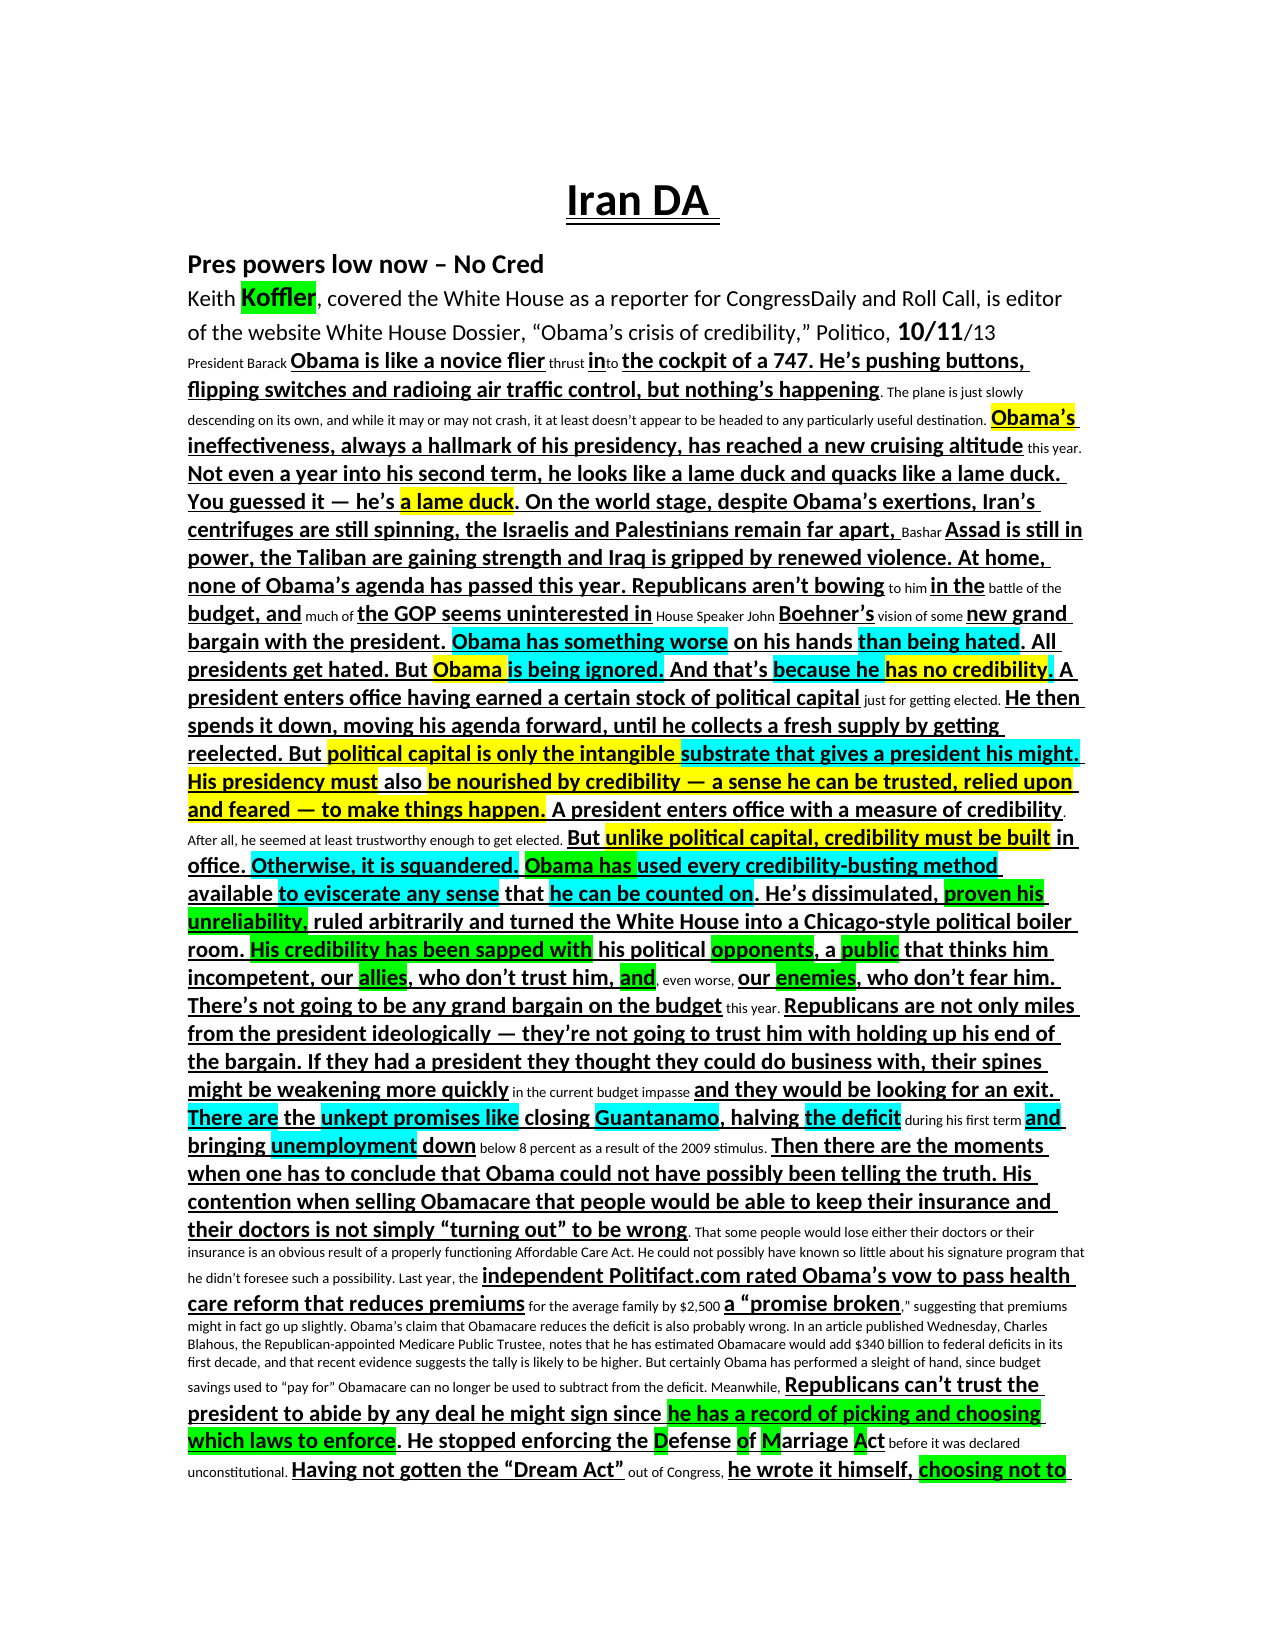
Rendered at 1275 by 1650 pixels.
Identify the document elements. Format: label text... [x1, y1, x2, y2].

subtitle Iran DA [187, 171, 1087, 227]
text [187, 347, 1087, 1483]
subtitle Pres powers low now – No Cred [187, 248, 1087, 281]
text Keith Koffler, covered the White House as a reporter for CongressDaily and Roll Call, is editor of the website White House Dossier, “Obama’s crisis of credibility,” Politico, 10/11/13 [187, 281, 1087, 347]
